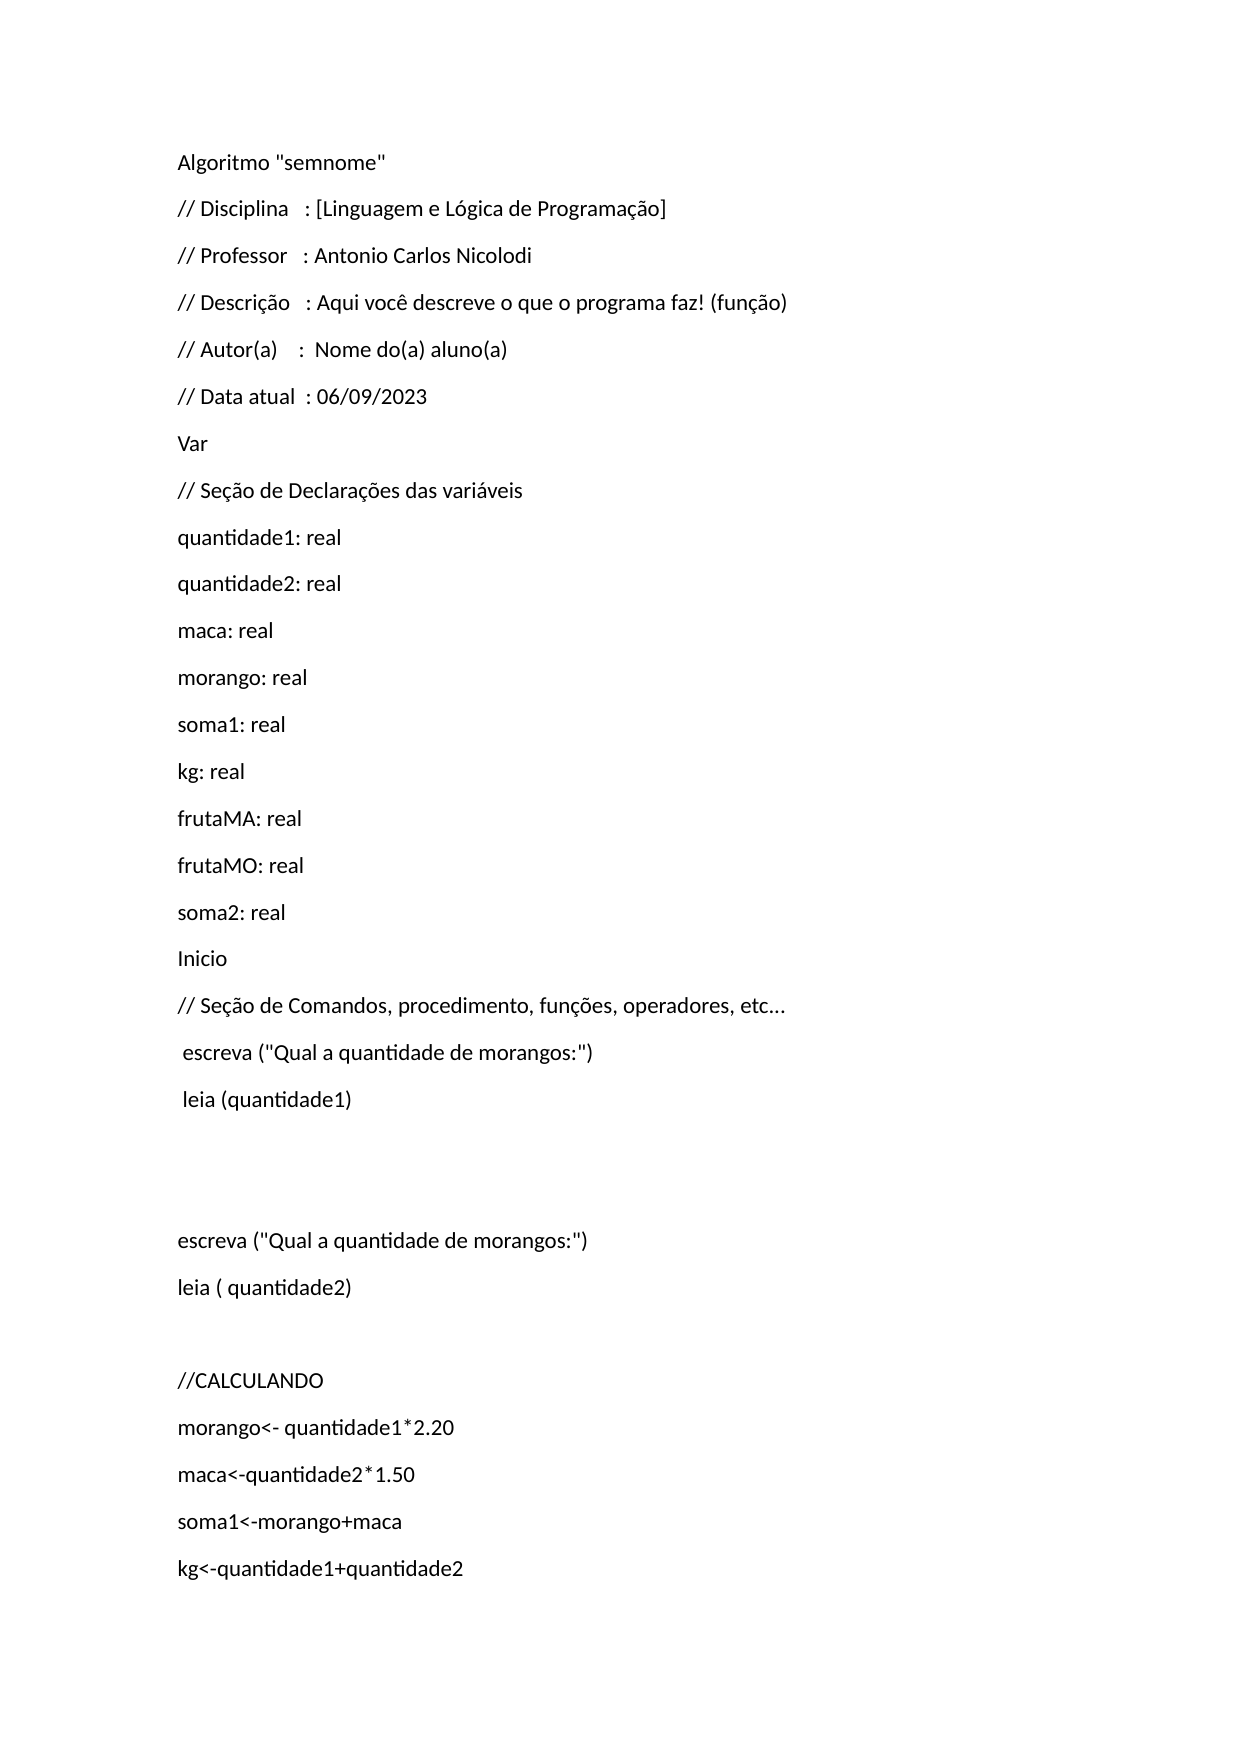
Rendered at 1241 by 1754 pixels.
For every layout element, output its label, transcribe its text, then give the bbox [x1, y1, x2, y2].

text // Seção de Declarações das variáveis [177, 476, 1063, 504]
text // Autor(a) : Nome do(a) aluno(a) [177, 335, 1063, 363]
text maca<-quantidade2*1.50 [177, 1460, 1063, 1488]
text //CALCULANDO [177, 1366, 1063, 1394]
text kg: real [177, 757, 1063, 785]
text escreva ("Qual a quantidade de morangos:") [177, 1226, 1063, 1254]
text frutaMA: real [177, 804, 1063, 832]
text leia (quantidade1) [177, 1085, 1063, 1113]
text kg<-quantidade1+quantidade2 [177, 1554, 1063, 1582]
text Var [177, 429, 1063, 457]
text morango: real [177, 663, 1063, 691]
text frutaMO: real [177, 851, 1063, 879]
text soma1<-morango+maca [177, 1507, 1063, 1535]
text // Seção de Comandos, procedimento, funções, operadores, etc... [177, 991, 1063, 1019]
text quantidade1: real [177, 523, 1063, 551]
text Inicio [177, 944, 1063, 972]
text // Disciplina : [Linguagem e Lógica de Programação] [177, 194, 1063, 222]
text maca: real [177, 616, 1063, 644]
text escreva ("Qual a quantidade de morangos:") [177, 1038, 1063, 1066]
text morango<- quantidade1*2.20 [177, 1413, 1063, 1441]
text // Professor : Antonio Carlos Nicolodi [177, 241, 1063, 269]
text quantidade2: real [177, 569, 1063, 597]
text // Data atual : 06/09/2023 [177, 382, 1063, 410]
text // Descrição : Aqui você descreve o que o programa faz! (função) [177, 288, 1063, 316]
text Algoritmo "semnome" [177, 148, 1063, 176]
text leia ( quantidade2) [177, 1273, 1063, 1301]
text soma1: real [177, 710, 1063, 738]
text soma2: real [177, 898, 1063, 926]
